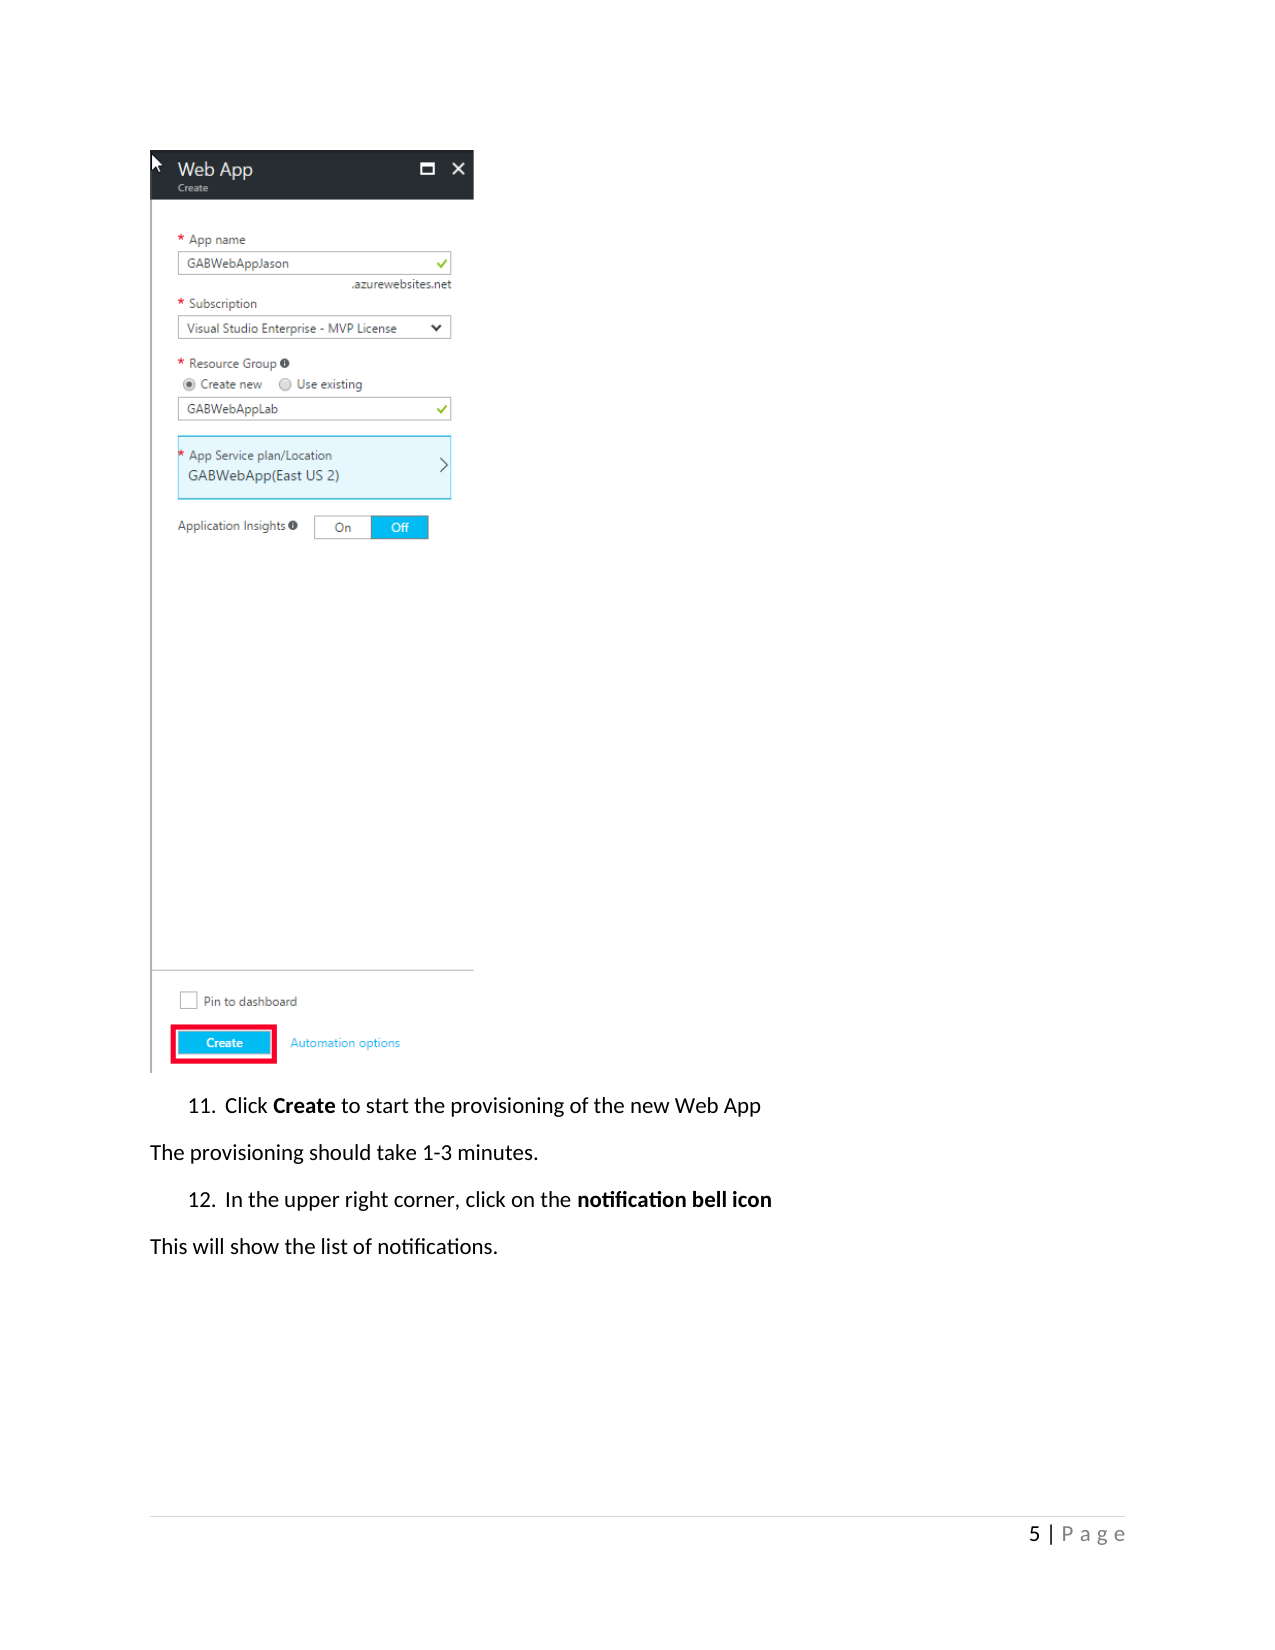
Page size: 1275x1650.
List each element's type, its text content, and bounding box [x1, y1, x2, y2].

list In the upper right corner, click on the notification bell icon [187, 1185, 1125, 1213]
picture [150, 150, 474, 1073]
text This will show the list of notifications. [150, 1232, 1125, 1260]
text The provisioning should take 1-3 minutes. [150, 1138, 1125, 1166]
list Click Create to start the provisioning of the new Web App [187, 1091, 1125, 1119]
